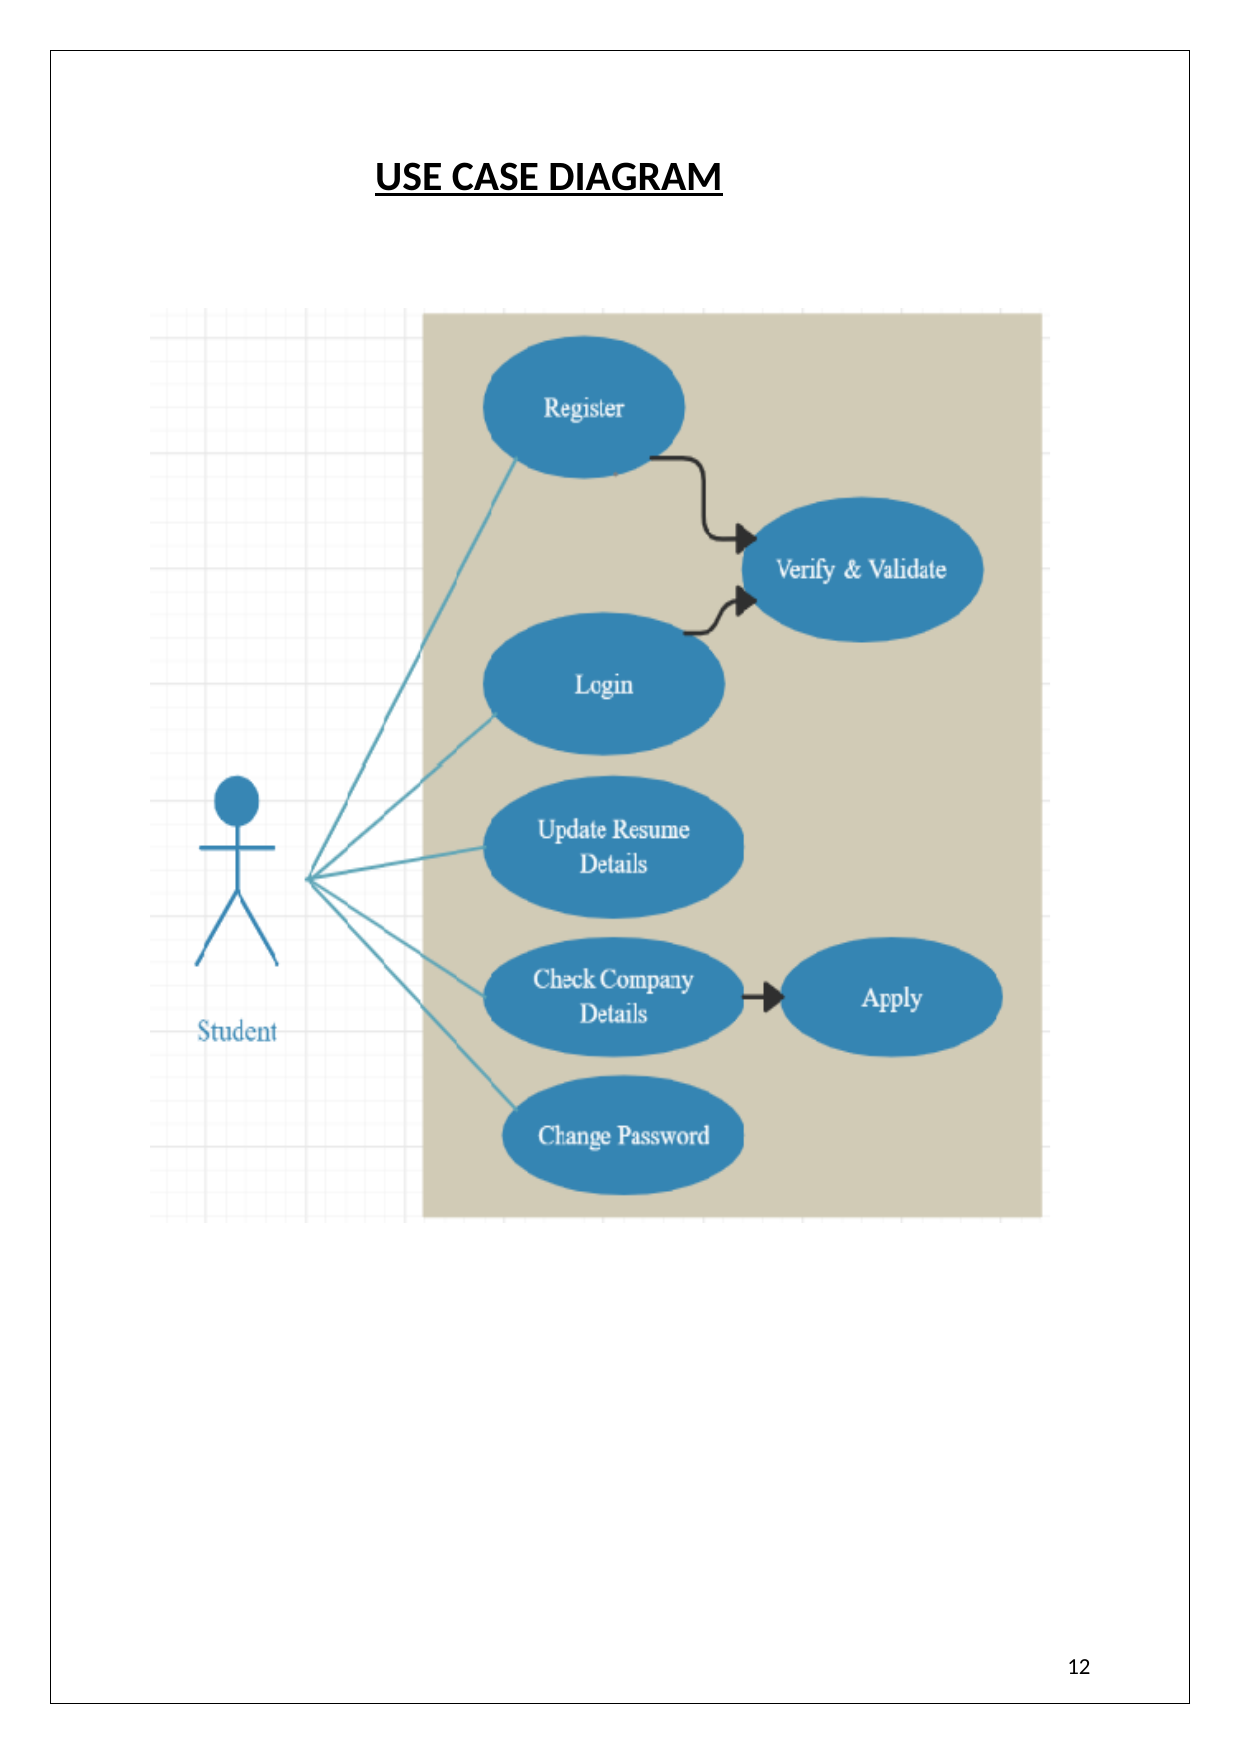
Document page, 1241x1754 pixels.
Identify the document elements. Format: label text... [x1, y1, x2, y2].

text USE CASE DIAGRAM [150, 150, 1090, 201]
picture [150, 308, 1050, 1223]
